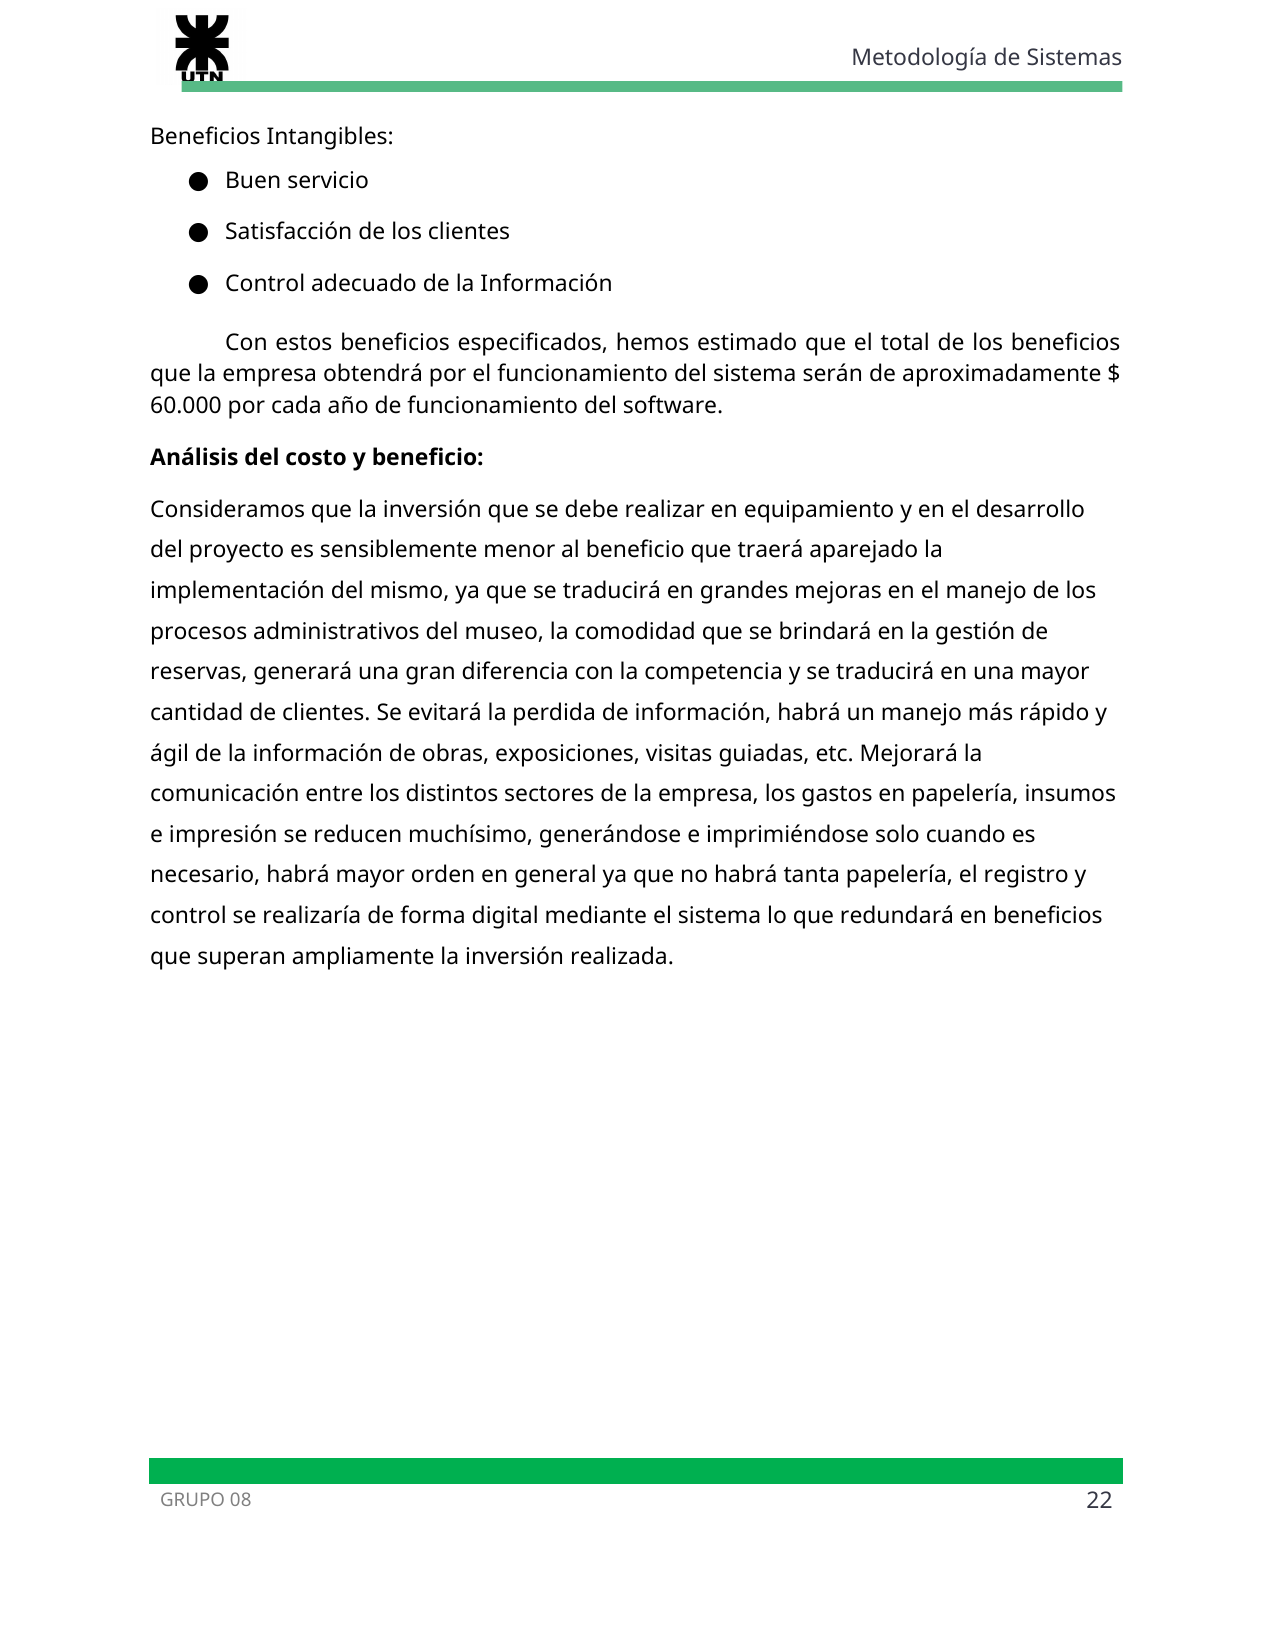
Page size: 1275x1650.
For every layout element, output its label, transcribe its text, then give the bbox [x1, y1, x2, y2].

text Consideramos que la inversión que se debe realizar en equipamiento y en el desarrollo del proyecto es sensiblemente menor al beneficio que traerá aparejado la implementación del mismo, ya que se traducirá en grandes mejoras en el manejo de los procesos administrativos del museo, la comodidad que se brindará en la gestión de reservas, generará una gran diferencia con la competencia y se traducirá en una mayor cantidad de clientes. Se evitará la perdida de información, habrá un manejo más rápido y ágil de la información de obras, exposiciones, visitas guiadas, etc. Mejorará la comunicación entre los distintos sectores de la empresa, los gastos en papelería, insumos e impresión se reducen muchísimo, generándose e imprimiéndose solo cuando es necesario, habrá mayor orden en general ya que no habrá tanta papelería, el registro y control se realizaría de forma digital mediante el sistema lo que redundará en beneficios que superan ampliamente la inversión realizada. [150, 493, 1122, 971]
text Con estos beneficios especificados, hemos estimado que el total de los beneficios que la empresa obtendrá por el funcionamiento del sistema serán de aproximadamente $ 60.000 por cada año de funcionamiento del software. [150, 326, 1122, 420]
list Control adecuado de la Información [187, 254, 1122, 305]
list Satisfacción de los clientes [187, 203, 1122, 254]
text Beneficios Intangibles: [150, 120, 1122, 152]
list Buen servicio [187, 152, 1122, 203]
picture [156, 8, 1123, 92]
text Análisis del costo y beneficio: [150, 441, 1122, 472]
